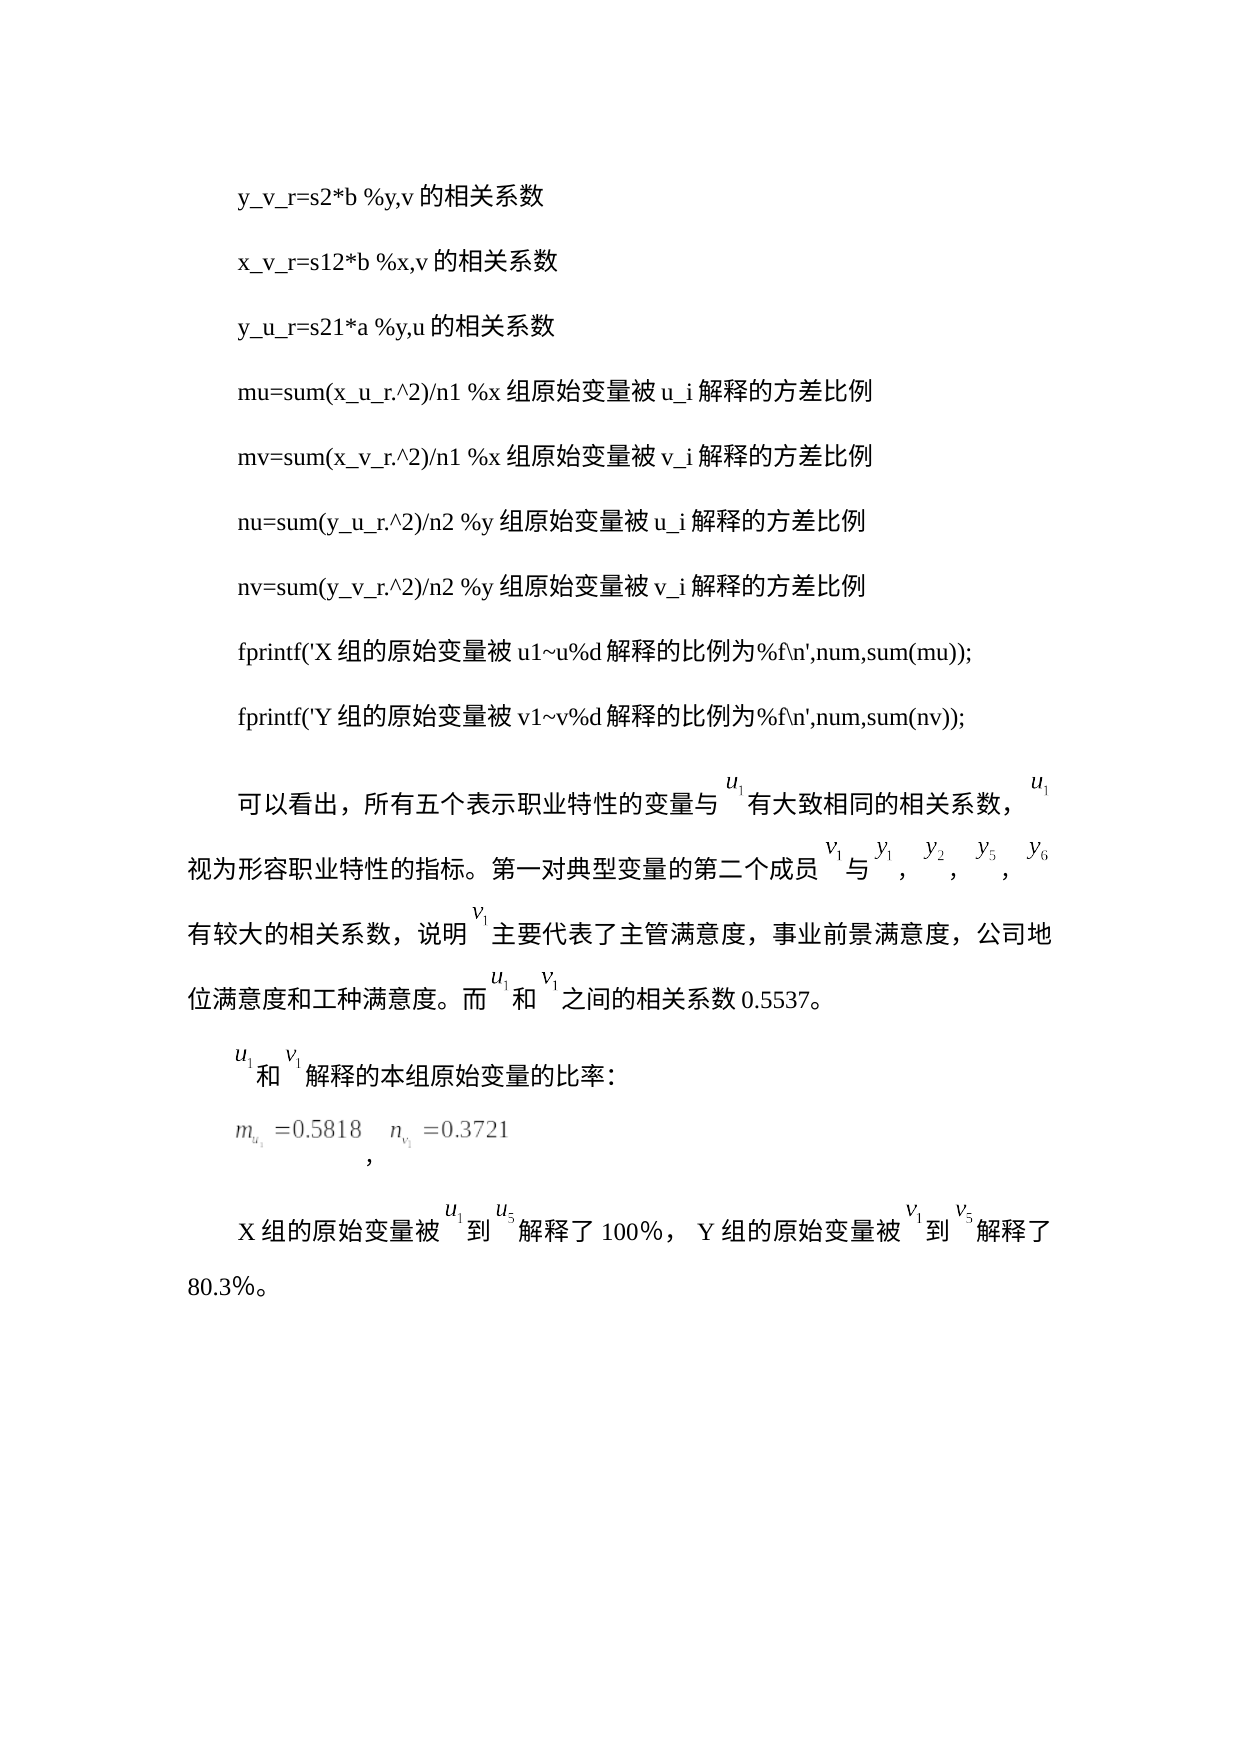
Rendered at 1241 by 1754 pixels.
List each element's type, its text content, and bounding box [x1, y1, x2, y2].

text nv=sum(y_v_r.^2)/n2 %y组原始变量被v_i解释的方差比例 [187, 552, 1053, 617]
text fprintf('X组的原始变量被u1~u%d解释的比例为%f\n',num,sum(mu)); [187, 617, 1053, 682]
text X组的原始变量被到解释了100％， Y 组的原始变量被到解释了80.3％。 [187, 1187, 1053, 1317]
text 可以看出，所有五个表示职业特性的变量与有大致相同的相关系数，视为形容职业特性的指标。第一对典型变量的第二个成员与，，，有较大的相关系数，说明主要代表了主管满意度，事业前景满意度，公司地位满意度和工种满意度。而和之间的相关系数0.5537。 [187, 759, 1053, 1019]
text y_v_r=s2*b %y,v的相关系数 [187, 162, 1053, 227]
text nu=sum(y_u_r.^2)/n2 %y组原始变量被u_i解释的方差比例 [187, 487, 1053, 552]
text mv=sum(x_v_r.^2)/n1 %x组原始变量被v_i解释的方差比例 [187, 422, 1053, 487]
text ， [187, 1109, 1053, 1174]
text y_u_r=s21*a %y,u的相关系数 [187, 292, 1053, 357]
text x_v_r=s12*b %x,v的相关系数 [187, 227, 1053, 292]
text fprintf('Y组的原始变量被v1~v%d解释的比例为%f\n',num,sum(nv)); [187, 682, 1053, 747]
text 和解释的本组原始变量的比率： [187, 1032, 1053, 1097]
text mu=sum(x_u_r.^2)/n1 %x组原始变量被u_i解释的方差比例 [187, 357, 1053, 422]
